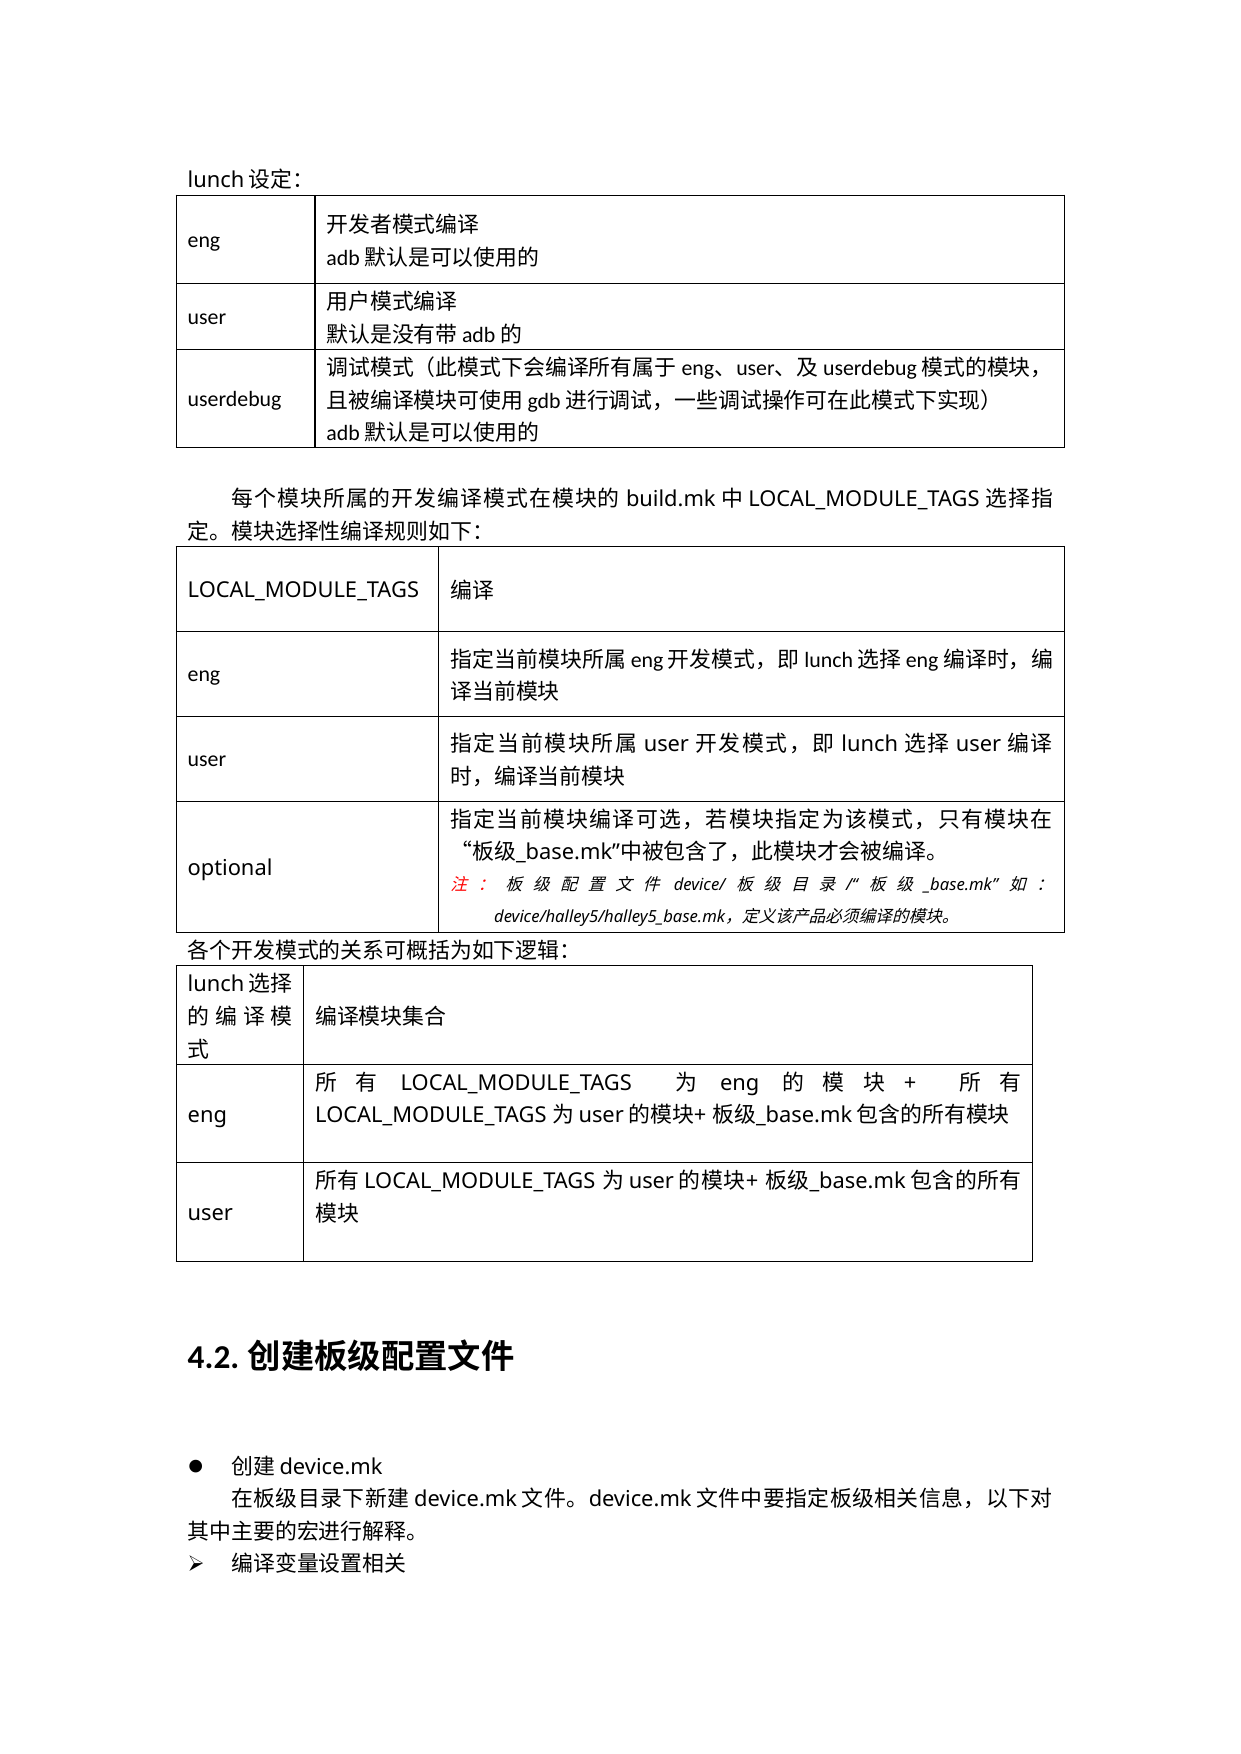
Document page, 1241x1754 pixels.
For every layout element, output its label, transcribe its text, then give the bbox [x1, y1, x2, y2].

table_header 编译模块集合 [304, 966, 1032, 1064]
text 在板级目录下新建device.mk文件。device.mk文件中要指定板级相关信息，以下对其中主要的宏进行解释。 [187, 1481, 1053, 1546]
table_cell user [177, 1163, 303, 1261]
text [187, 162, 1053, 194]
table_header lunch选择的编译模式 [177, 966, 303, 1064]
table_cell user [177, 717, 438, 801]
list 编译变量设置相关 [187, 1546, 1053, 1578]
list 创建device.mk [187, 1448, 1053, 1481]
table_cell 所有LOCAL_MODULE_TAGS 为eng的模块+ 所有LOCAL_MODULE_TAGS 为user的模块+ 板级_base.mk包含的所有模块 [304, 1065, 1032, 1162]
table_header LOCAL_MODULE_TAGS [177, 547, 438, 631]
table_cell eng [177, 1065, 303, 1162]
table_cell 用户模式编译 默认是没有带adb的 [316, 284, 1064, 349]
table_header eng [177, 196, 314, 283]
table_cell eng [177, 632, 438, 716]
table_cell 指定当前模块编译可选，若模块指定为该模式，只有模块在“板级_base.mk”中被包含了，此模块才会被编译。 注：板级配置文件device/板级目录/“板级_base.mk”如： device/halley5/halley5_base.mk，定义该产品必须编译的模块。 [439, 802, 1064, 932]
table_cell 所有LOCAL_MODULE_TAGS 为user的模块+ 板级_base.mk包含的所有模块 [304, 1163, 1032, 1261]
text 每个模块所属的开发编译模式在模块的build.mk中LOCAL_MODULE_TAGS选择指定。模块选择性编译规则如下： [187, 481, 1053, 546]
table_cell userdebug [177, 350, 314, 447]
table_header 开发者模式编译 adb默认是可以使用的 [316, 196, 1064, 283]
table_cell 指定当前模块所属user开发模式，即lunch选择user编译时，编译当前模块 [439, 717, 1064, 801]
table_cell 调试模式（此模式下会编译所有属于eng、user、及userdebug模式的模块，且被编译模块可使用gdb进行调试，一些调试操作可在此模式下实现） adb默认是可以使用的 [316, 350, 1064, 447]
subtitle 创建板级配置文件 [187, 1321, 1053, 1386]
table_cell 指定当前模块所属eng开发模式，即lunch选择eng编译时，编译当前模块 [439, 632, 1064, 716]
table_header 编译 [439, 547, 1064, 631]
table_cell user [177, 284, 314, 349]
text 各个开发模式的关系可概括为如下逻辑： [187, 933, 1053, 965]
table_cell optional [177, 802, 438, 932]
